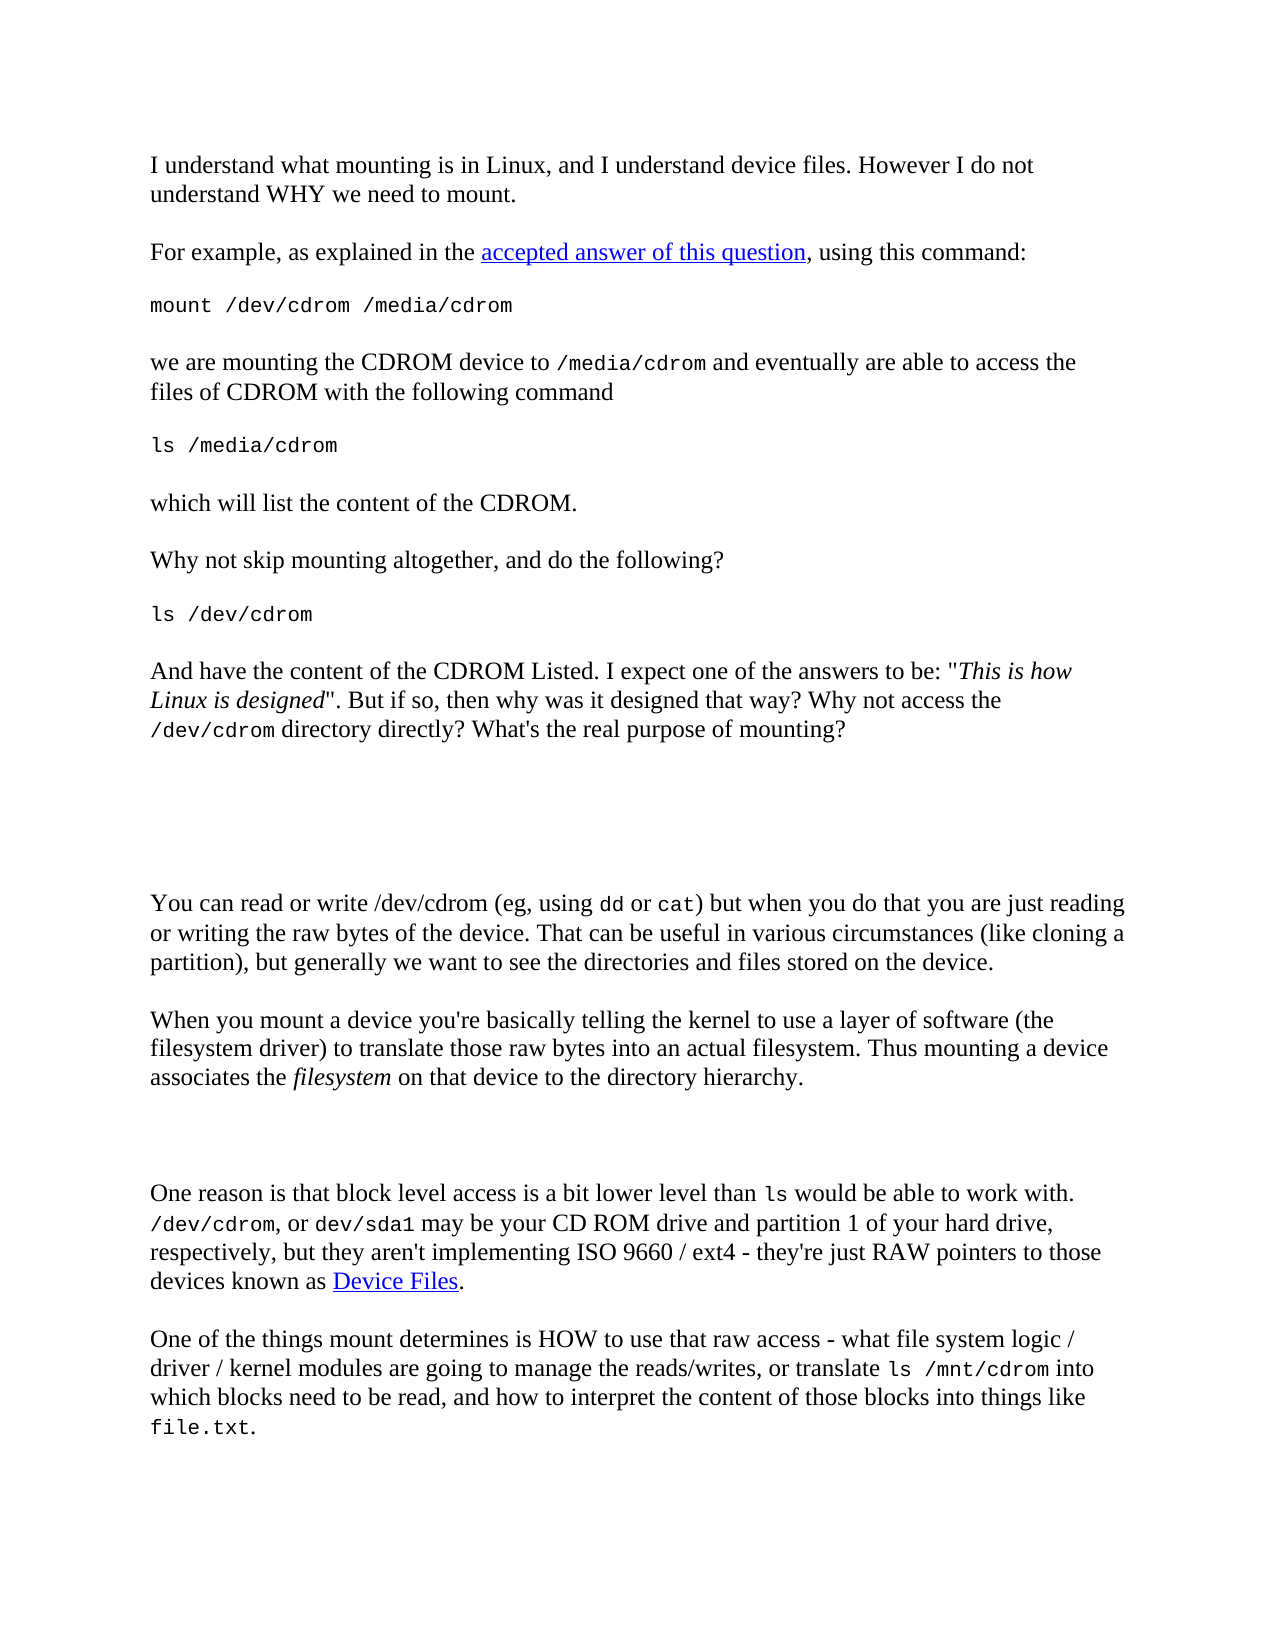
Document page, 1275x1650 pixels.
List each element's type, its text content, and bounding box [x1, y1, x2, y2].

text ls /media/cdrom [150, 435, 1125, 458]
text ls /dev/cdrom [150, 603, 1125, 627]
text You can read or write /dev/cdrom (eg, using dd or cat) but when you do that you are just reading or writing the raw bytes of the device. That can be useful in various circumstances (like cloning a partition), but generally we want to see the directories and files stored on the device. [150, 888, 1125, 976]
text When you mount a device you're basically telling the kernel to use a layer of software (the filesystem driver) to translate those raw bytes into an actual filesystem. Thus mounting a device associates the filesystem on that device to the directory hierarchy. [150, 1005, 1125, 1091]
text we are mounting the CDROM device to /media/cdrom and eventually are able to access the files of CDROM with the following command [150, 347, 1125, 406]
text which will list the content of the CDROM. [150, 488, 1125, 516]
text And have the content of the CDROM Listed. I expect one of the answers to be: "This is how Linux is designed". But if so, then why was it designed that way? Why not access the /dev/cdrom directory directly? What's the real purpose of mounting? [150, 656, 1125, 743]
text mount /dev/cdrom /media/cdrom [150, 294, 1125, 318]
text For example, as explained in the accepted answer of this question, using this command: [150, 237, 1125, 265]
text One of the things mount determines is HOW to use that raw access - what file system logic / driver / kernel modules are going to manage the reads/writes, or translate ls /mnt/cdrom into which blocks need to be read, and how to interpret the content of those blocks into things like file.txt. [150, 1324, 1125, 1441]
text I understand what mounting is in Linux, and I understand device files. However I do not understand WHY we need to mount. [150, 150, 1125, 207]
text One reason is that block level access is a bit lower level than ls would be able to work with. /dev/cdrom, or dev/sda1 may be your CD ROM drive and partition 1 of your hard drive, respectively, but they aren't implementing ISO 9660 / ext4 - they're just RAW pointers to those devices known as Device Files. [150, 1178, 1125, 1295]
text Why not skip mounting altogether, and do the following? [150, 546, 1125, 574]
